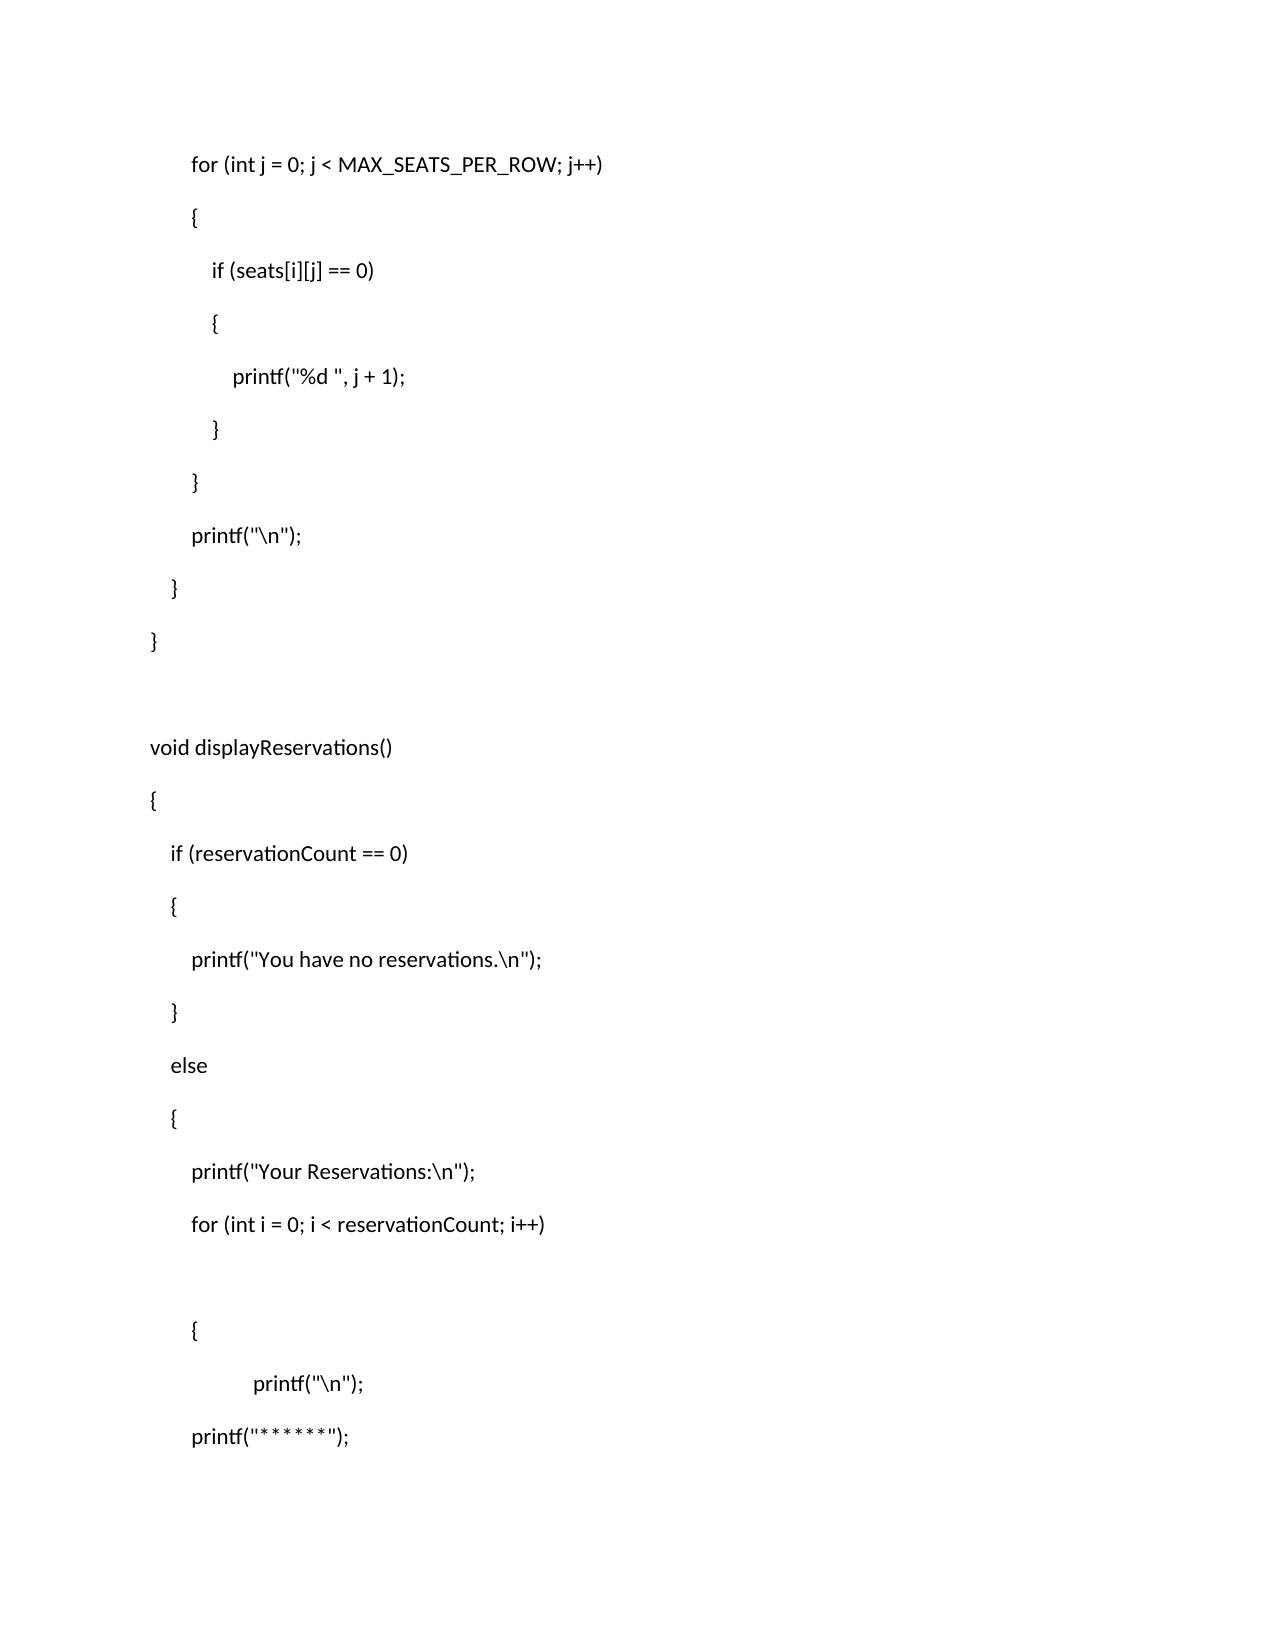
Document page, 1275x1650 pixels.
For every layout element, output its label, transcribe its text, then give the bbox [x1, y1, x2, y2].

text { [150, 203, 1125, 231]
text for (int i = 0; i < reservationCount; i++) [150, 1210, 1125, 1238]
text } [150, 415, 1125, 443]
text printf("\n"); [150, 1369, 1125, 1397]
text printf("%d ", j + 1); [150, 362, 1125, 390]
text { [150, 309, 1125, 337]
text if (seats[i][j] == 0) [150, 256, 1125, 284]
text { [150, 1316, 1125, 1344]
text printf("\n"); [150, 521, 1125, 549]
text else [150, 1051, 1125, 1079]
text } [150, 574, 1125, 602]
text } [150, 468, 1125, 496]
text if (reservationCount == 0) [150, 839, 1125, 867]
text } [150, 998, 1125, 1026]
text { [150, 1104, 1125, 1132]
text printf("******"); [150, 1422, 1125, 1451]
text } [150, 627, 1125, 655]
text for (int j = 0; j < MAX_SEATS_PER_ROW; j++) [150, 150, 1125, 178]
text { [150, 786, 1125, 814]
text printf("Your Reservations:\n"); [150, 1157, 1125, 1185]
text printf("You have no reservations.\n"); [150, 945, 1125, 973]
text void displayReservations() [150, 733, 1125, 761]
text { [150, 892, 1125, 920]
